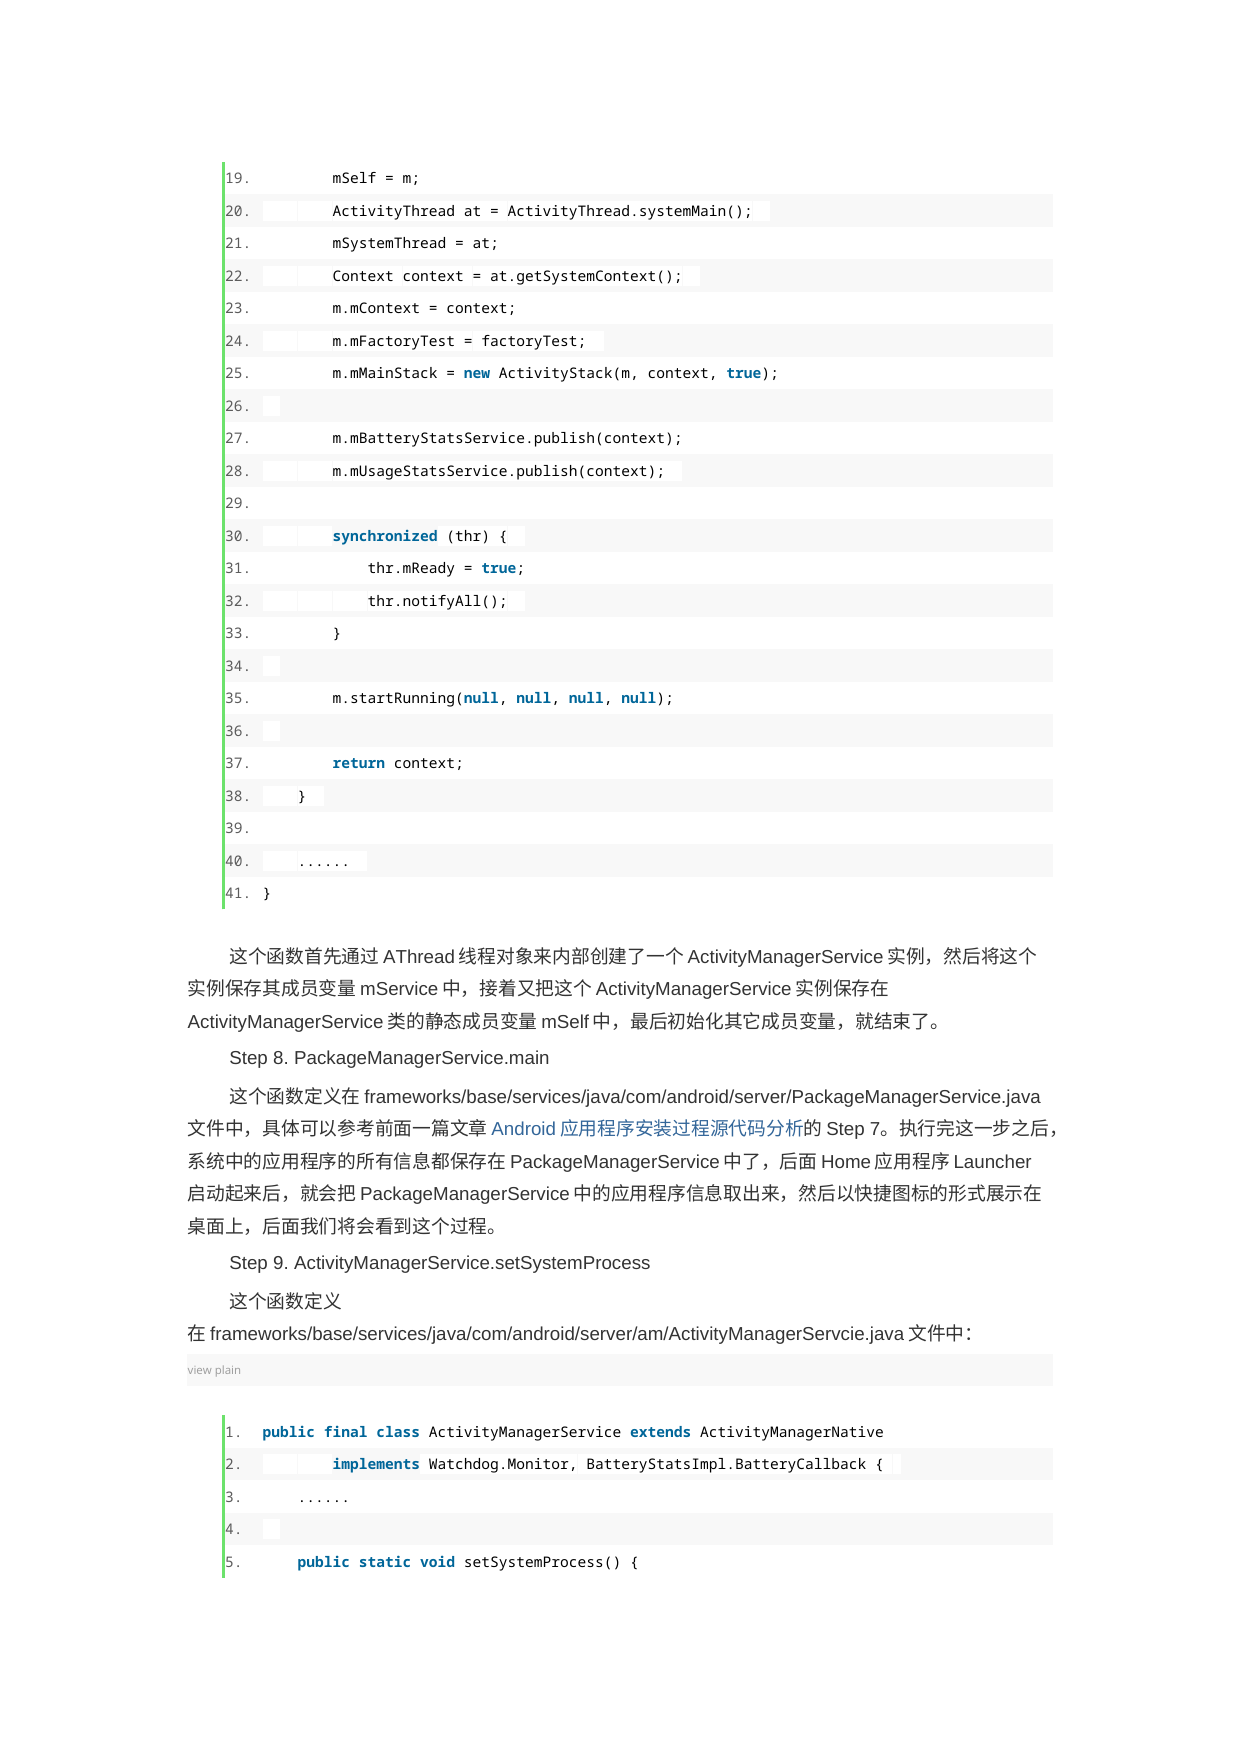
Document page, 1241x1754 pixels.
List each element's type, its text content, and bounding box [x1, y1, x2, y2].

list m.mMainStack = new ActivityStack(m, context, true); [225, 357, 1053, 389]
list mSelf = m; [225, 162, 1053, 194]
list m.startRunning(null, null, null, null); [225, 682, 1053, 714]
text 这个函数定义在frameworks/base/services/java/com/android/server/PackageManagerService.java文件中，具体可以参考前面一篇文章Android应用程序安装过程源代码分析的Step 7。执行完这一步之后，系统中的应用程序的所有信息都保存在PackageManagerService中了，后面Home应用程序Launcher启动起来后，就会把PackageManagerService中的应用程序信息取出来，然后以快捷图标的形式展示在桌面上，后面我们将会看到这个过程。 [187, 1079, 1053, 1241]
list public static void setSystemProcess() { [225, 1545, 1053, 1578]
list m.mBatteryStatsService.publish(context); [225, 422, 1053, 454]
list } [225, 877, 1053, 909]
list } [225, 779, 1053, 812]
list } [225, 617, 1053, 649]
list thr.mReady = true; [225, 552, 1053, 584]
list mSystemThread = at; [225, 227, 1053, 259]
text view plain [187, 1354, 1053, 1386]
text 这个函数定义在frameworks/base/services/java/com/android/server/am/ActivityManagerServcie.java文件中： [187, 1284, 1053, 1349]
list synchronized (thr) { [225, 519, 1053, 552]
list ...... [225, 1480, 1053, 1513]
list public final class ActivityManagerService extends ActivityManagerNative [225, 1415, 1053, 1448]
list Context context = at.getSystemContext(); [225, 259, 1053, 292]
text 这个函数首先通过AThread线程对象来内部创建了一个ActivityManagerService实例，然后将这个实例保存其成员变量mService中，接着又把这个ActivityManagerService实例保存在ActivityManagerService类的静态成员变量mSelf中，最后初始化其它成员变量，就结束了。 [187, 939, 1053, 1036]
list implements Watchdog.Monitor, BatteryStatsImpl.BatteryCallback { [225, 1448, 1053, 1480]
list ...... [225, 844, 1053, 877]
list m.mFactoryTest = factoryTest; [225, 324, 1053, 357]
list m.mContext = context; [225, 292, 1053, 324]
list ActivityThread at = ActivityThread.systemMain(); [225, 194, 1053, 227]
text Step 8. PackageManagerService.main [187, 1041, 1053, 1074]
text Step 9. ActivityManagerService.setSystemProcess [187, 1246, 1053, 1279]
list thr.notifyAll(); [225, 584, 1053, 617]
list m.mUsageStatsService.publish(context); [225, 454, 1053, 487]
list return context; [225, 747, 1053, 779]
